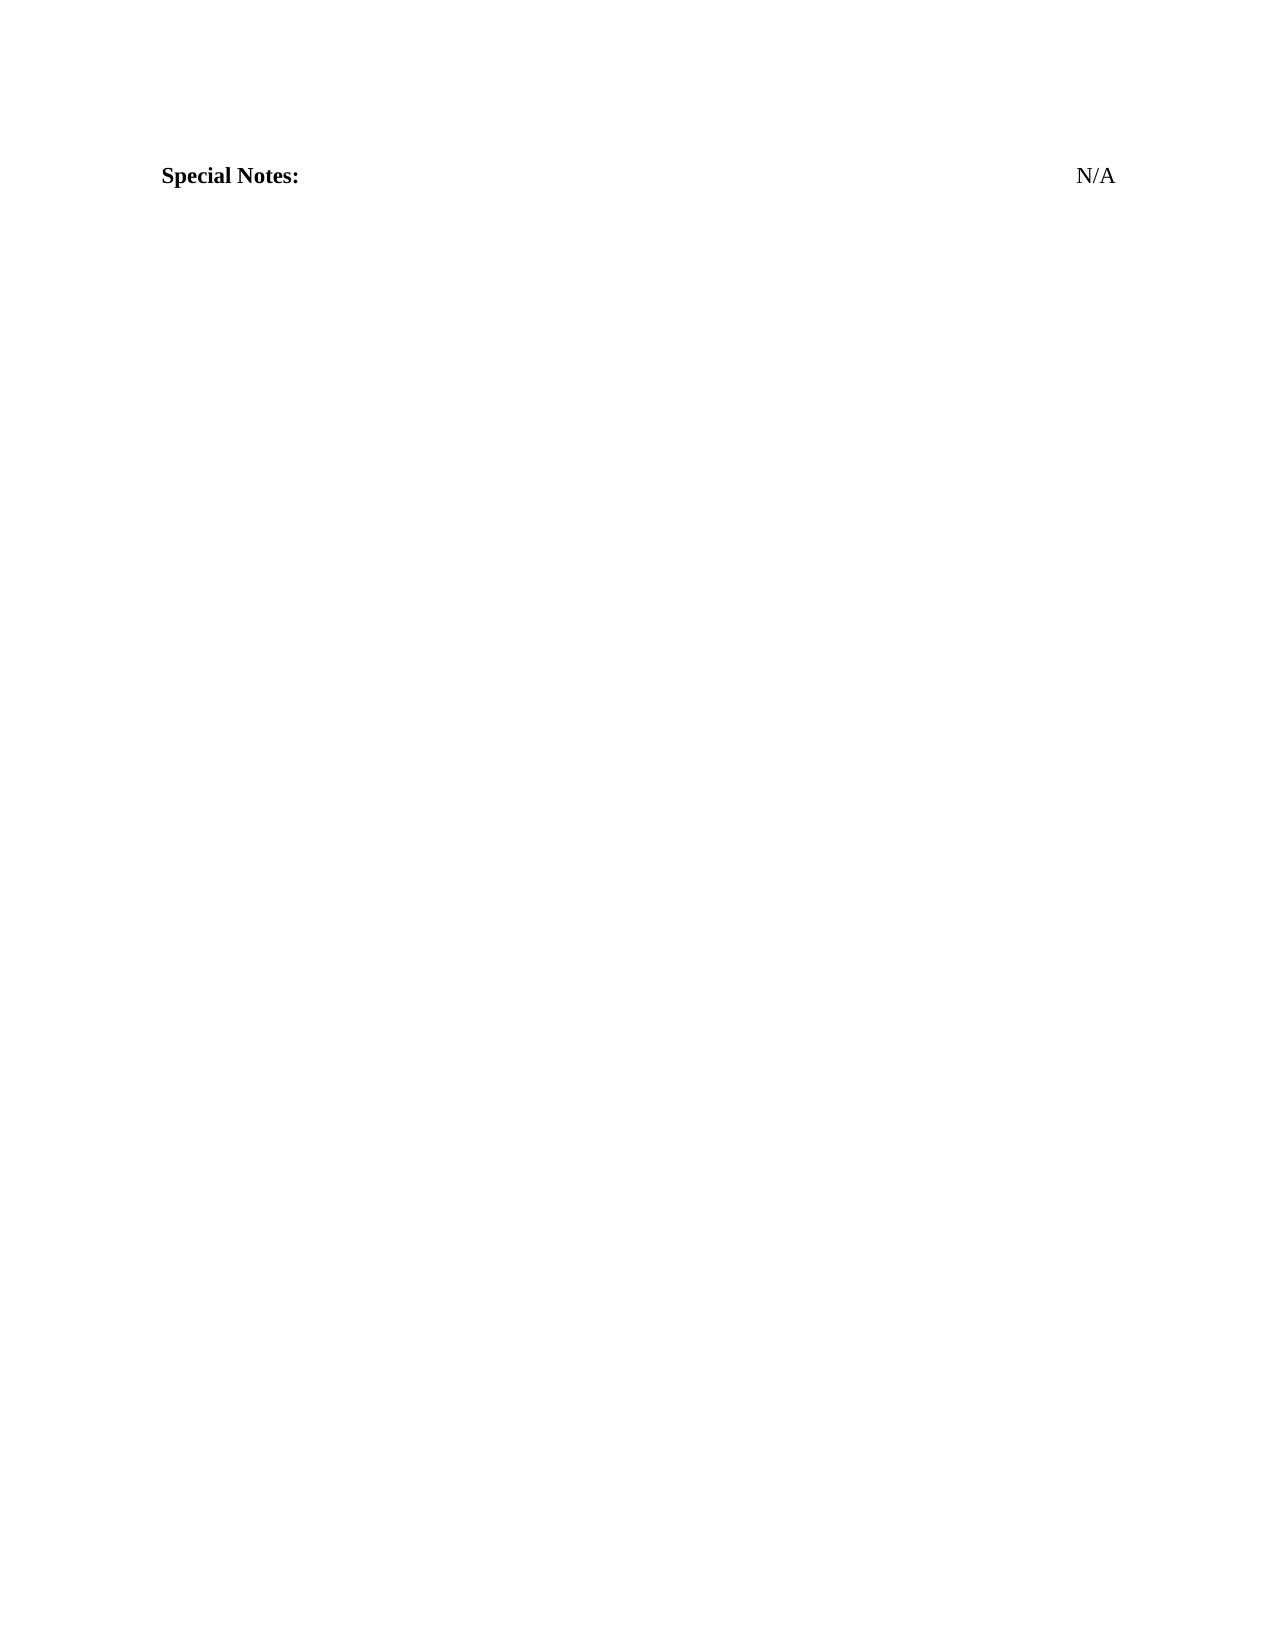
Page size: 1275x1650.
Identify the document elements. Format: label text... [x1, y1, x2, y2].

table_cell N/A [640, 152, 1125, 199]
table_cell Special Notes: [152, 152, 638, 199]
